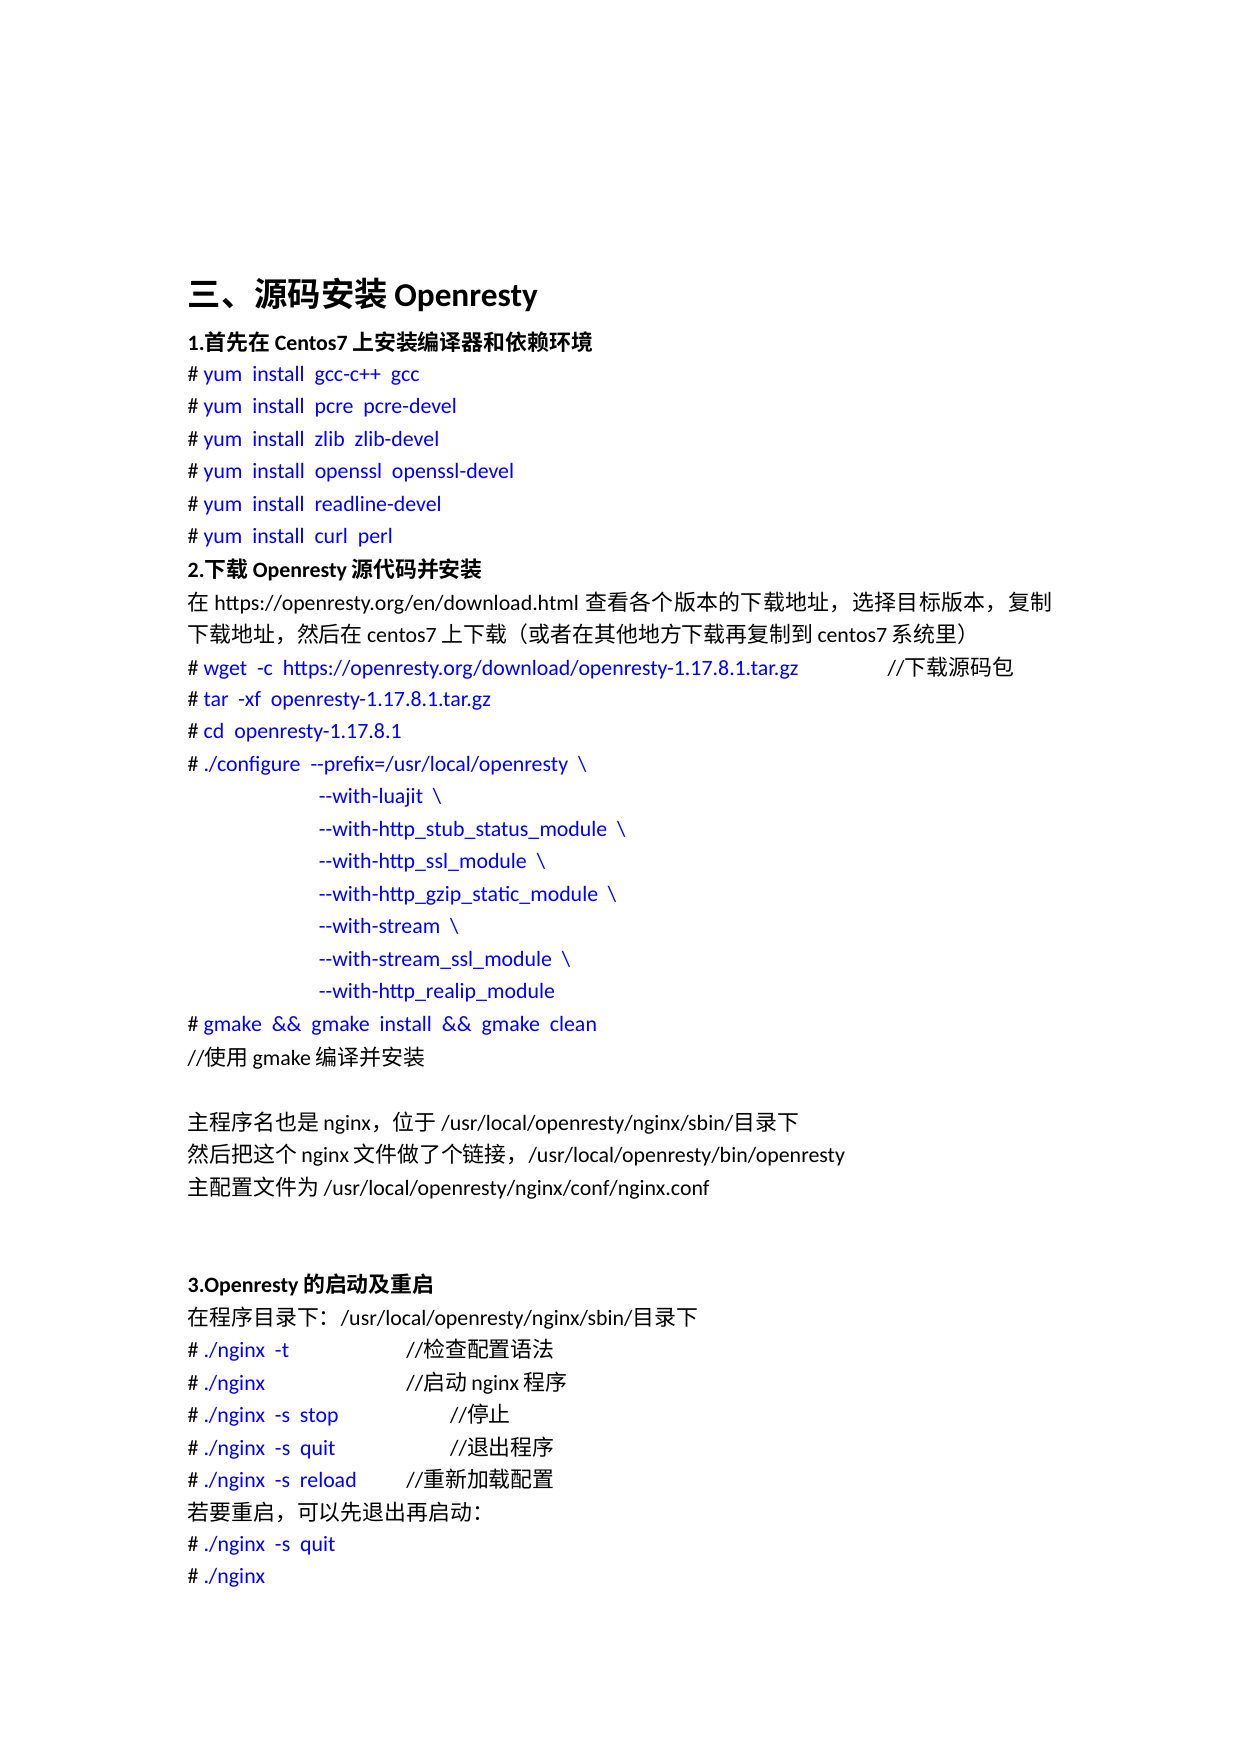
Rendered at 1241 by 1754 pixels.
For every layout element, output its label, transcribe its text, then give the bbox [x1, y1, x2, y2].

text --with-luajit \ [275, 779, 1053, 812]
text # ./nginx //启动nginx程序 [187, 1364, 1053, 1397]
text --with-http_gzip_static_module \ [275, 877, 1053, 909]
text # yum install gcc-c++ gcc [187, 357, 1053, 389]
text 三、源码安装Openresty [187, 259, 1053, 324]
text # ./nginx [187, 1559, 1053, 1592]
text # ./configure --prefix=/usr/local/openresty \ [187, 747, 1053, 779]
text # ./nginx -s quit [187, 1527, 1053, 1559]
text --with-http_stub_status_module \ [275, 812, 1053, 844]
text # wget -c https://openresty.org/download/openresty-1.17.8.1.tar.gz //下载源码包 [187, 649, 1053, 682]
text # yum install readline-devel [187, 487, 1053, 519]
text # ./nginx -s quit //退出程序 [187, 1429, 1053, 1462]
text # tar -xf openresty-1.17.8.1.tar.gz [187, 682, 1053, 714]
text # ./nginx -t //检查配置语法 [187, 1332, 1053, 1364]
text --with-stream_ssl_module \ [275, 942, 1053, 974]
text --with-http_ssl_module \ [275, 844, 1053, 877]
text 2.下载Openresty源代码并安装 [187, 552, 1053, 584]
text # yum install zlib zlib-devel [187, 422, 1053, 454]
text 然后把这个nginx文件做了个链接，/usr/local/openresty/bin/openresty [187, 1137, 1053, 1169]
text //使用gmake编译并安装 [187, 1039, 1053, 1072]
text 在https://openresty.org/en/download.html 查看各个版本的下载地址，选择目标版本，复制下载地址，然后在centos7上下载（或者在其他地方下载再复制到centos7系统里） [187, 584, 1053, 649]
text # yum install openssl openssl-devel [187, 454, 1053, 487]
text --with-http_realip_module [275, 974, 1053, 1007]
text 主配置文件为 /usr/local/openresty/nginx/conf/nginx.conf [187, 1169, 1053, 1202]
text 在程序目录下：/usr/local/openresty/nginx/sbin/目录下 [187, 1299, 1053, 1332]
text # yum install curl perl [187, 519, 1053, 552]
text --with-stream \ [275, 909, 1053, 942]
text # ./nginx -s reload //重新加载配置 [187, 1462, 1053, 1494]
text # ./nginx -s stop //停止 [187, 1397, 1053, 1429]
text # gmake && gmake install && gmake clean [187, 1007, 1053, 1039]
text 主程序名也是nginx，位于 /usr/local/openresty/nginx/sbin/目录下 [187, 1104, 1053, 1137]
text 3.Openresty的启动及重启 [187, 1267, 1053, 1299]
text 1.首先在Centos7上安装编译器和依赖环境 [187, 324, 1053, 357]
text # yum install pcre pcre-devel [187, 389, 1053, 422]
text 若要重启，可以先退出再启动： [187, 1494, 1053, 1527]
text # cd openresty-1.17.8.1 [187, 714, 1053, 747]
